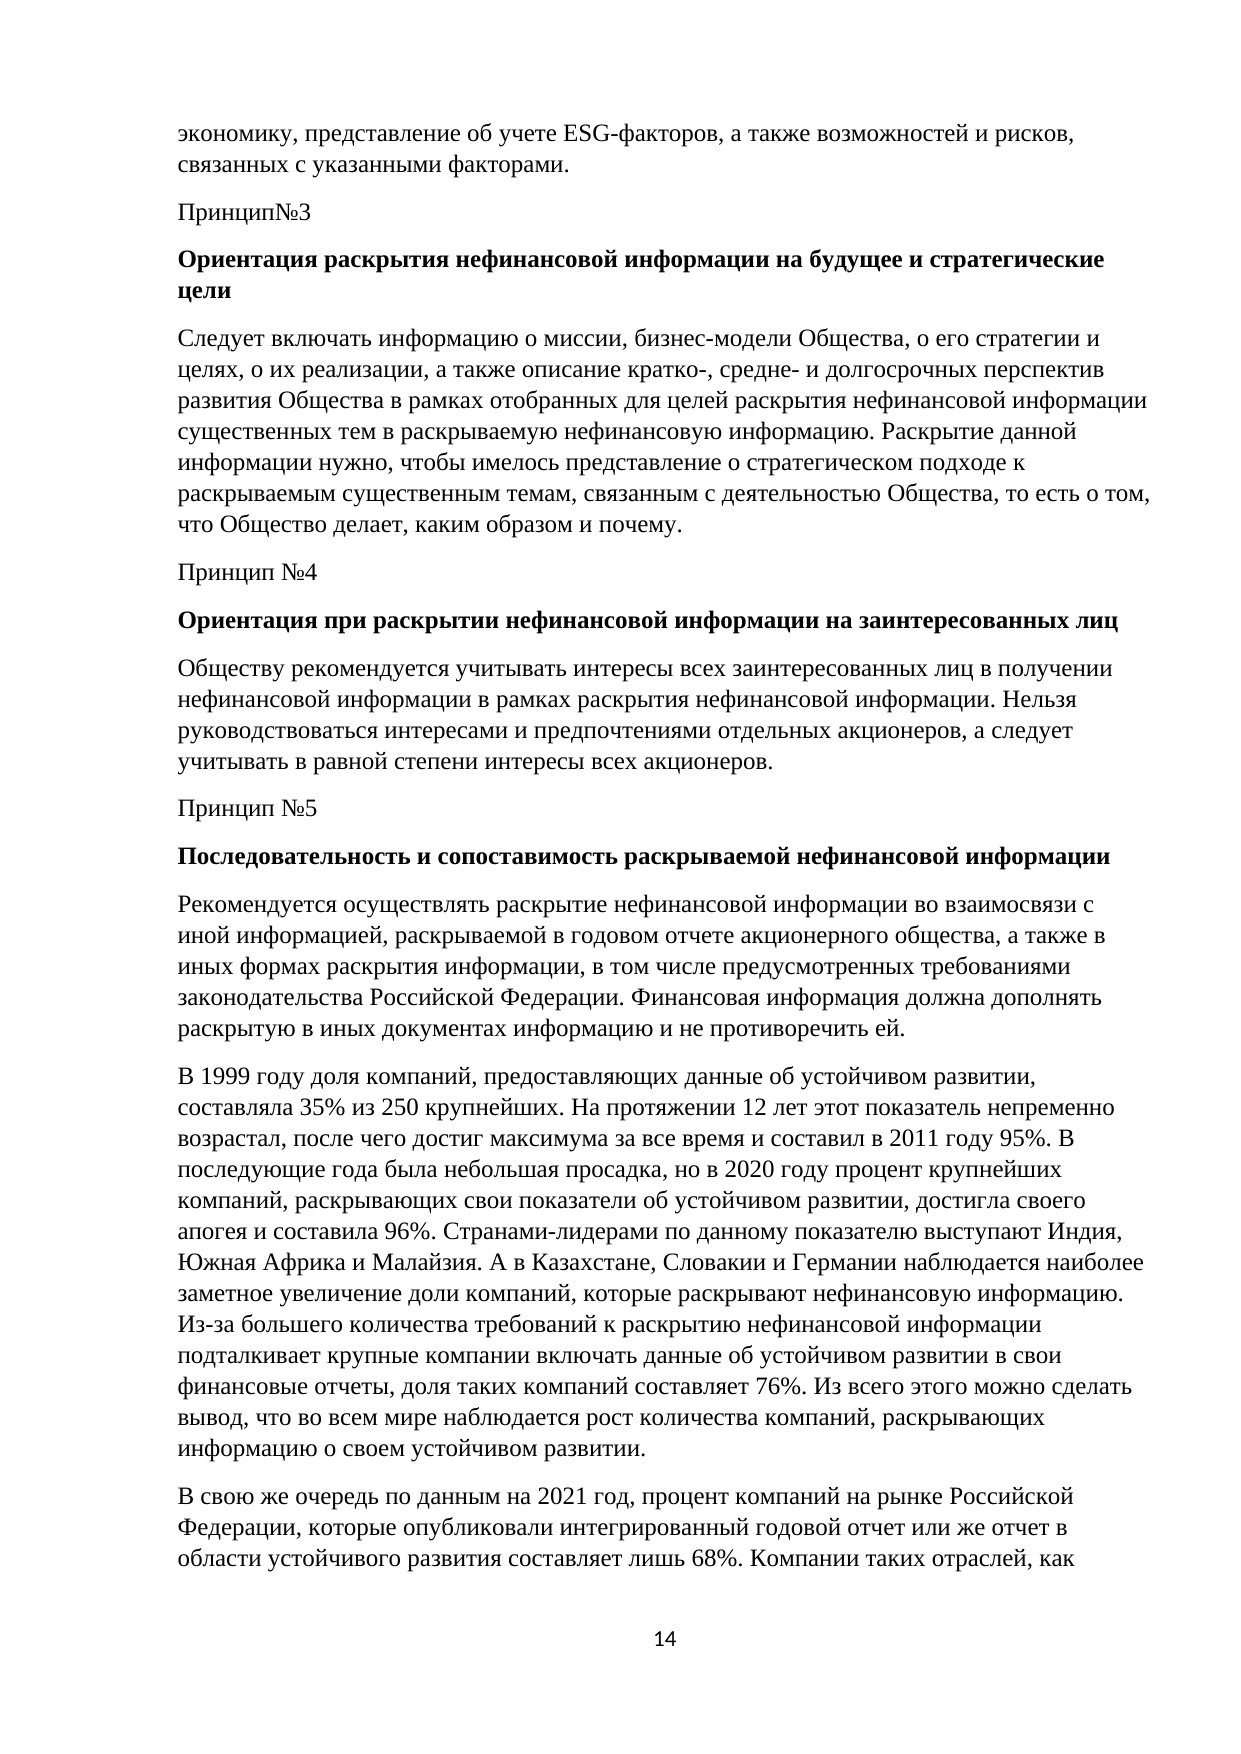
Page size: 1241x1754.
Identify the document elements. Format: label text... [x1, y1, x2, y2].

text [177, 1481, 1152, 1572]
text Последовательность и сопоставимость раскрываемой нефинансовой информации [177, 841, 1152, 870]
text Принцип №5 [177, 793, 1152, 822]
text Ориентация при раскрытии нефинансовой информации на заинтересованных лиц [177, 605, 1152, 634]
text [177, 118, 1152, 178]
text Следует включать информацию о миссии, бизнес-модели Общества, о его стратегии и целях, о их реализации, а также описание кратко-, средне- и долгосрочных перспектив развития Общества в рамках отобранных для целей раскрытия нефинансовой информации существенных тем в раскрываемую нефинансовую информацию. Раскрытие данной информации нужно, чтобы имелось представление о стратегическом подходе к раскрываемым существенным темам, связанным с деятельностью Общества, то есть о том, что Общество делает, каким образом и почему. [177, 323, 1152, 538]
text Принцип№3 [177, 197, 1152, 226]
text В 1999 году доля компаний, предоставляющих данные об устойчивом развитии, составляла 35% из 250 крупнейших. На протяжении 12 лет этот показатель непременно возрастал, после чего достиг максимума за все время и составил в 2011 году 95%. В последующие года была небольшая просадка, но в 2020 году процент крупнейших компаний, раскрывающих свои показатели об устойчивом развитии, достигла своего апогея и составила 96%. Странами-лидерами по данному показателю выступают Индия, Южная Африка и Малайзия. А в Казахстане, Словакии и Германии наблюдается наиболее заметное увеличение доли компаний, которые раскрывают нефинансовую информацию. Из-за большего количества требований к раскрытию нефинансовой информации подталкивает крупные компании включать данные об устойчивом развитии в свои финансовые отчеты, доля таких компаний составляет 76%. Из всего этого можно сделать вывод, что во всем мире наблюдается рост количества компаний, раскрывающих информацию о своем устойчивом развитии. [177, 1061, 1152, 1462]
text Принцип №4 [177, 557, 1152, 586]
text Обществу рекомендуется учитывать интересы всех заинтересованных лиц в получении нефинансовой информации в рамках раскрытия нефинансовой информации. Нельзя руководствоваться интересами и предпочтениями отдельных акционеров, а следует учитывать в равной степени интересы всех акционеров. [177, 653, 1152, 774]
text Рекомендуется осуществлять раскрытие нефинансовой информации во взаимосвязи с иной информацией, раскрываемой в годовом отчете акционерного общества, а также в иных формах раскрытия информации, в том числе предусмотренных требованиями законодательства Российской Федерации. Финансовая информация должна дополнять раскрытую в иных документах информацию и не противоречить ей. [177, 889, 1152, 1042]
text Ориентация раскрытия нефинансовой информации на будущее и стратегические цели [177, 244, 1152, 304]
